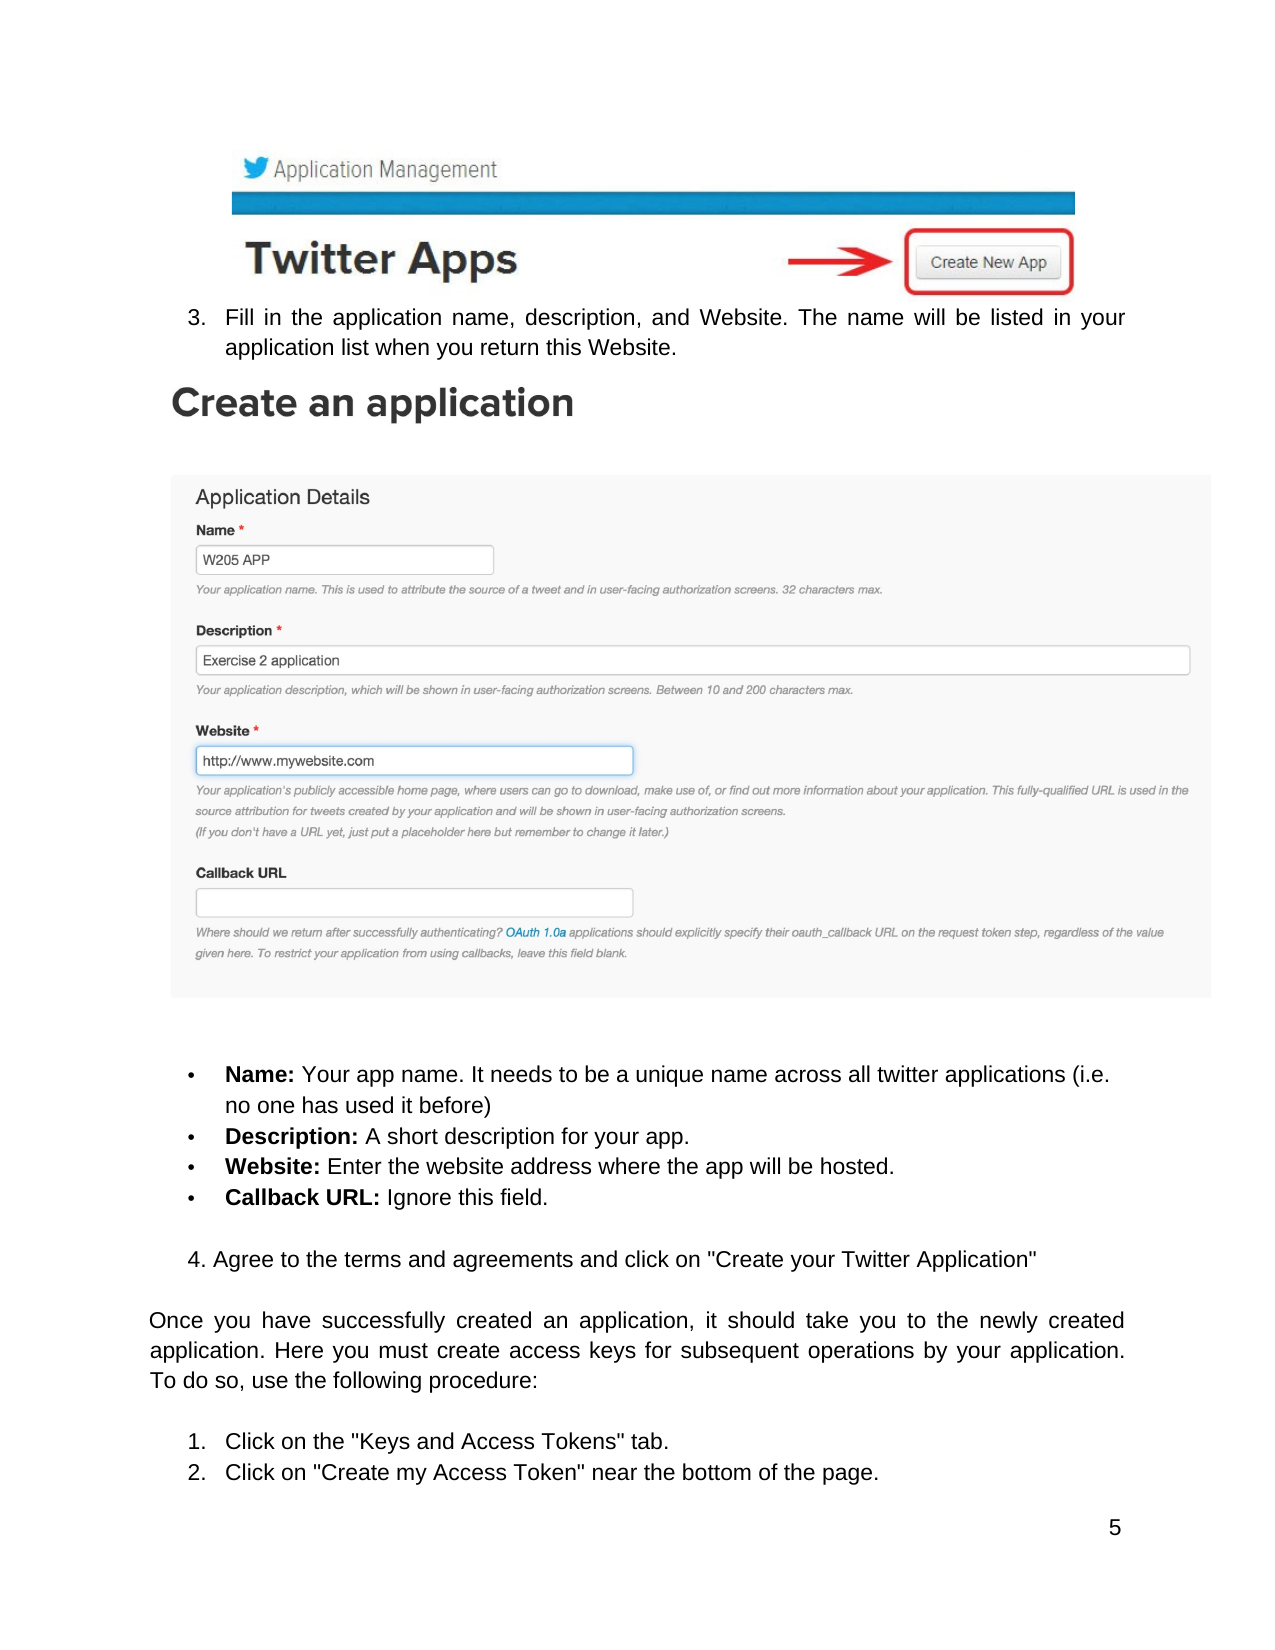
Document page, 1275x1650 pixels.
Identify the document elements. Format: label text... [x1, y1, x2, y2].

list Description: A short description for your app. [187, 1123, 1126, 1149]
text 4. Agree to the terms and agreements and click on "Create your Twitter Application" [187, 1246, 1126, 1272]
picture [231, 210, 1075, 302]
list Click on "Create my Access Token" near the bottom of the page. [187, 1458, 1126, 1485]
picture [231, 150, 1075, 197]
text Once you have successfully created an application, it should take you to the newly created application. Here you must create access keys for subsequent operations by your application. To do so, use the following procedure: [148, 1307, 1126, 1393]
list Fill in the application name, description, and Website. The name will be listed in your application list when you return this Website. [187, 304, 1126, 360]
list Click on the "Keys and Access Tokens" tab. [187, 1428, 1126, 1454]
picture [147, 364, 1212, 998]
text no one has used it before) [225, 1092, 1126, 1118]
list Callback URL: Ignore this field. [187, 1184, 1126, 1210]
list Name: Your app name. It needs to be a unique name across all twitter applications (i.e. [187, 1061, 1126, 1088]
list Website: Enter the website address where the app will be hosted. [187, 1153, 1126, 1180]
